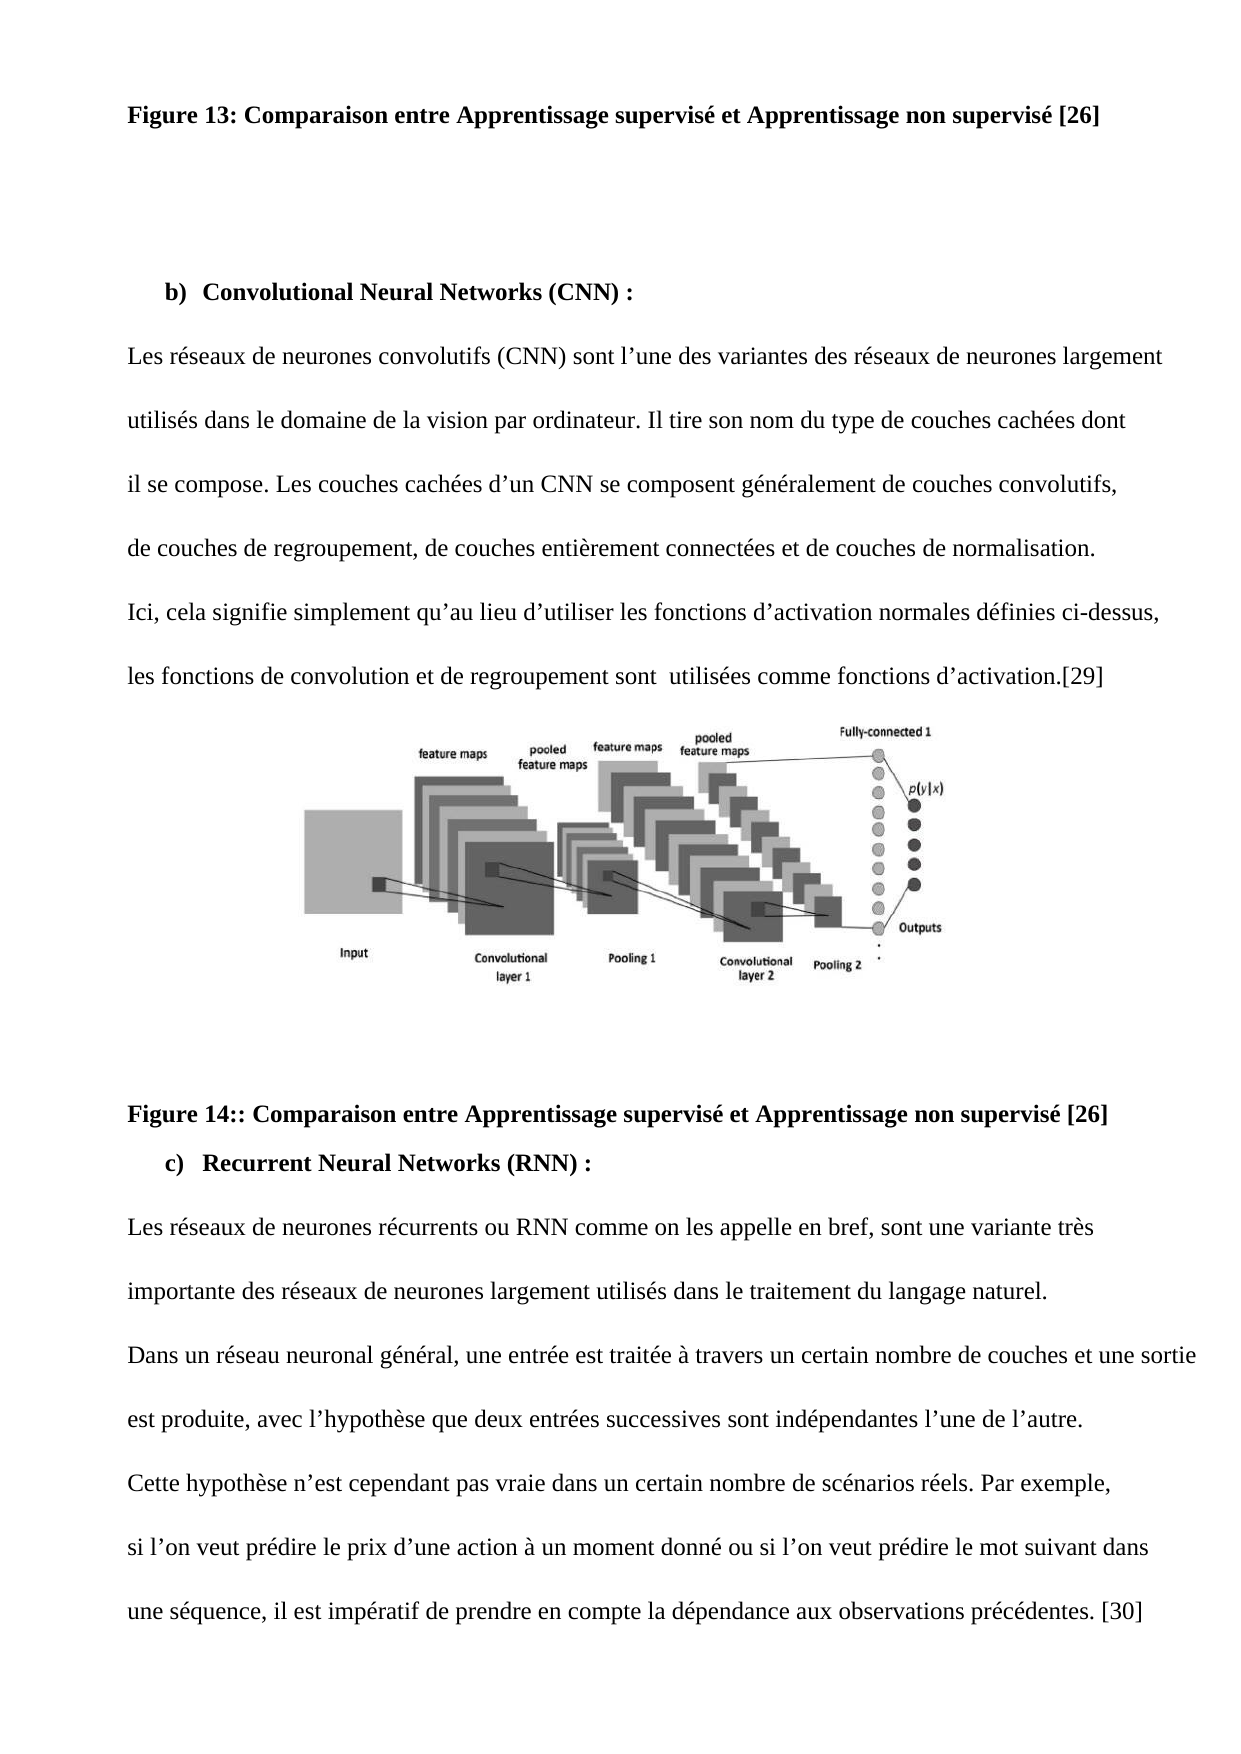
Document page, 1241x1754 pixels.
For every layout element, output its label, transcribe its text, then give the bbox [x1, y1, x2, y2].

text Figure 14:: Comparaison entre Apprentissage supervisé et Apprentissage non supervisé [26] [127, 1099, 1240, 1127]
text utilisés dans le domaine de la vision par ordinateur. Il tire son nom du type de couches cachées dont [127, 405, 1240, 434]
picture [297, 726, 946, 986]
text est produite, avec l’hypothèse que deux entrées successives sont indépendantes l’une de l’autre. [127, 1404, 1240, 1433]
text si l’on veut prédire le prix d’une action à un moment donné ou si l’on veut prédire le mot suivant dans [127, 1532, 1240, 1561]
list Recurrent Neural Networks (RNN) : [164, 1148, 1240, 1177]
text importante des réseaux de neurones largement utilisés dans le traitement du langage naturel. [127, 1276, 1240, 1305]
list Convolutional Neural Networks (CNN) : [164, 277, 1240, 306]
text Dans un réseau neuronal général, une entrée est traitée à travers un certain nombre de couches et une sortie [127, 1340, 1240, 1369]
text il se compose. Les couches cachées d’un CNN se composent généralement de couches convolutifs, [127, 469, 1240, 498]
text Figure 13: Comparaison entre Apprentissage supervisé et Apprentissage non supervisé [26] [127, 100, 1240, 129]
text de couches de regroupement, de couches entièrement connectées et de couches de normalisation. [127, 533, 1240, 562]
text une séquence, il est impératif de prendre en compte la dépendance aux observations précédentes. [30] [127, 1596, 1240, 1625]
text Les réseaux de neurones convolutifs (CNN) sont l’une des variantes des réseaux de neurones largement [127, 341, 1240, 370]
text Cette hypothèse n’est cependant pas vraie dans un certain nombre de scénarios réels. Par exemple, [127, 1468, 1240, 1497]
text Ici, cela signifie simplement qu’au lieu d’utiliser les fonctions d’activation normales définies ci-dessus, [127, 597, 1240, 626]
text les fonctions de convolution et de regroupement sont utilisées comme fonctions d’activation.[29] [127, 661, 1240, 690]
text Les réseaux de neurones récurrents ou RNN comme on les appelle en bref, sont une variante très [127, 1212, 1240, 1241]
